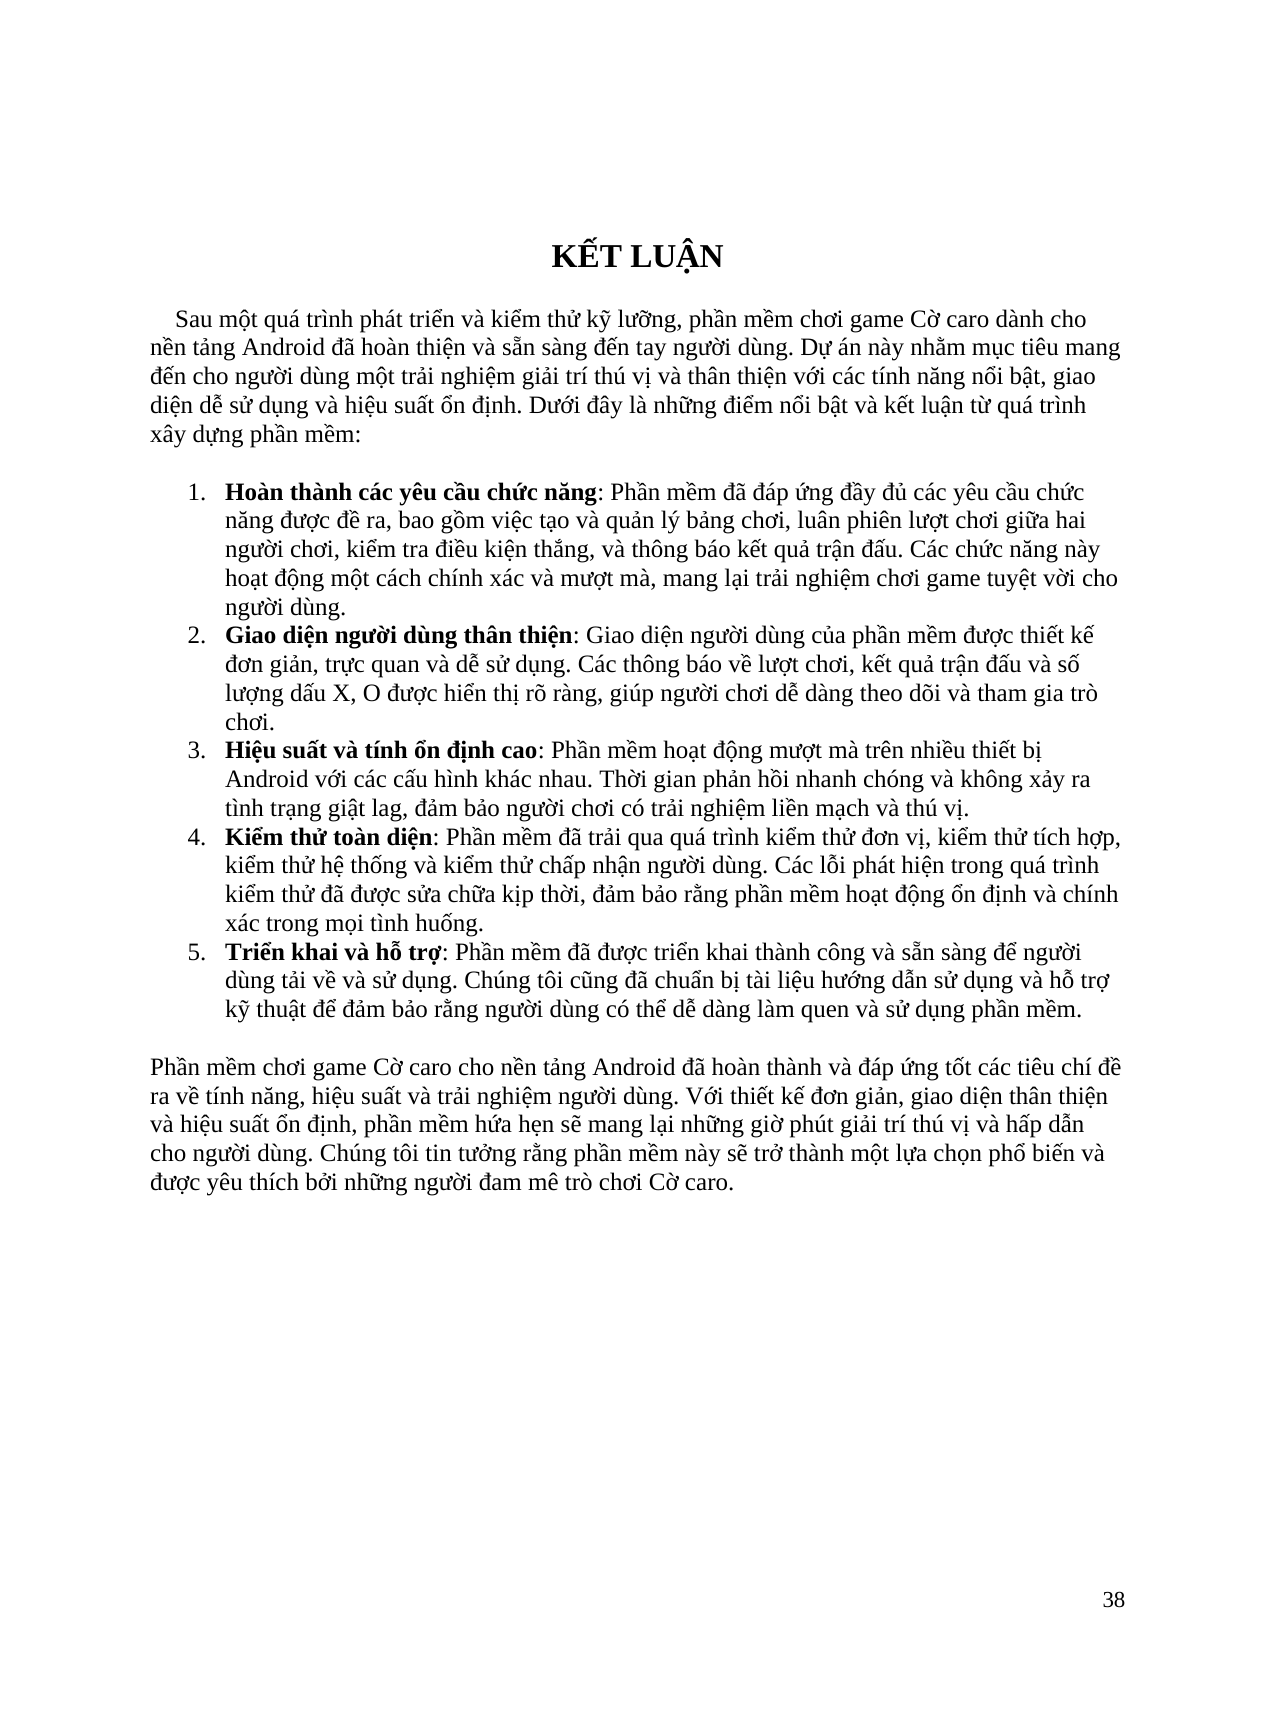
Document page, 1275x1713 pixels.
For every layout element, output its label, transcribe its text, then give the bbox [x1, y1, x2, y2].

list Giao diện người dùng thân thiện: Giao diện người dùng của phần mềm được thiết kế đơn giản, trực quan và dễ sử dụng. Các thông báo về lượt chơi, kết quả trận đấu và số lượng dấu X, O được hiển thị rõ ràng, giúp người chơi dễ dàng theo dõi và tham gia trò chơi. [187, 620, 1125, 735]
list Hoàn thành các yêu cầu chức năng: Phần mềm đã đáp ứng đầy đủ các yêu cầu chức năng được đề ra, bao gồm việc tạo và quản lý bảng chơi, luân phiên lượt chơi giữa hai người chơi, kiểm tra điều kiện thắng, và thông báo kết quả trận đấu. Các chức năng này hoạt động một cách chính xác và mượt mà, mang lại trải nghiệm chơi game tuyệt vời cho người dùng. [187, 477, 1125, 620]
text Sau một quá trình phát triển và kiểm thử kỹ lưỡng, phần mềm chơi game Cờ caro dành cho nền tảng Android đã hoàn thiện và sẵn sàng đến tay người dùng. Dự án này nhằm mục tiêu mang đến cho người dùng một trải nghiệm giải trí thú vị và thân thiện với các tính năng nổi bật, giao diện dễ sử dụng và hiệu suất ổn định. Dưới đây là những điểm nổi bật và kết luận từ quá trình xây dựng phần mềm: [150, 304, 1125, 447]
list Hiệu suất và tính ổn định cao: Phần mềm hoạt động mượt mà trên nhiều thiết bị Android với các cấu hình khác nhau. Thời gian phản hồi nhanh chóng và không xảy ra tình trạng giật lag, đảm bảo người chơi có trải nghiệm liền mạch và thú vị. [187, 735, 1125, 822]
list Kiểm thử toàn diện: Phần mềm đã trải qua quá trình kiểm thử đơn vị, kiểm thử tích hợp, kiểm thử hệ thống và kiểm thử chấp nhận người dùng. Các lỗi phát hiện trong quá trình kiểm thử đã được sửa chữa kịp thời, đảm bảo rằng phần mềm hoạt động ổn định và chính xác trong mọi tình huống. [187, 822, 1125, 937]
text KẾT LUẬN [150, 236, 1125, 274]
text Phần mềm chơi game Cờ caro cho nền tảng Android đã hoàn thành và đáp ứng tốt các tiêu chí đề ra về tính năng, hiệu suất và trải nghiệm người dùng. Với thiết kế đơn giản, giao diện thân thiện và hiệu suất ổn định, phần mềm hứa hẹn sẽ mang lại những giờ phút giải trí thú vị và hấp dẫn cho người dùng. Chúng tôi tin tưởng rằng phần mềm này sẽ trở thành một lựa chọn phổ biến và được yêu thích bởi những người đam mê trò chơi Cờ caro. [150, 1052, 1125, 1196]
list Triển khai và hỗ trợ: Phần mềm đã được triển khai thành công và sẵn sàng để người dùng tải về và sử dụng. Chúng tôi cũng đã chuẩn bị tài liệu hướng dẫn sử dụng và hỗ trợ kỹ thuật để đảm bảo rằng người dùng có thể dễ dàng làm quen và sử dụng phần mềm. [187, 937, 1125, 1023]
